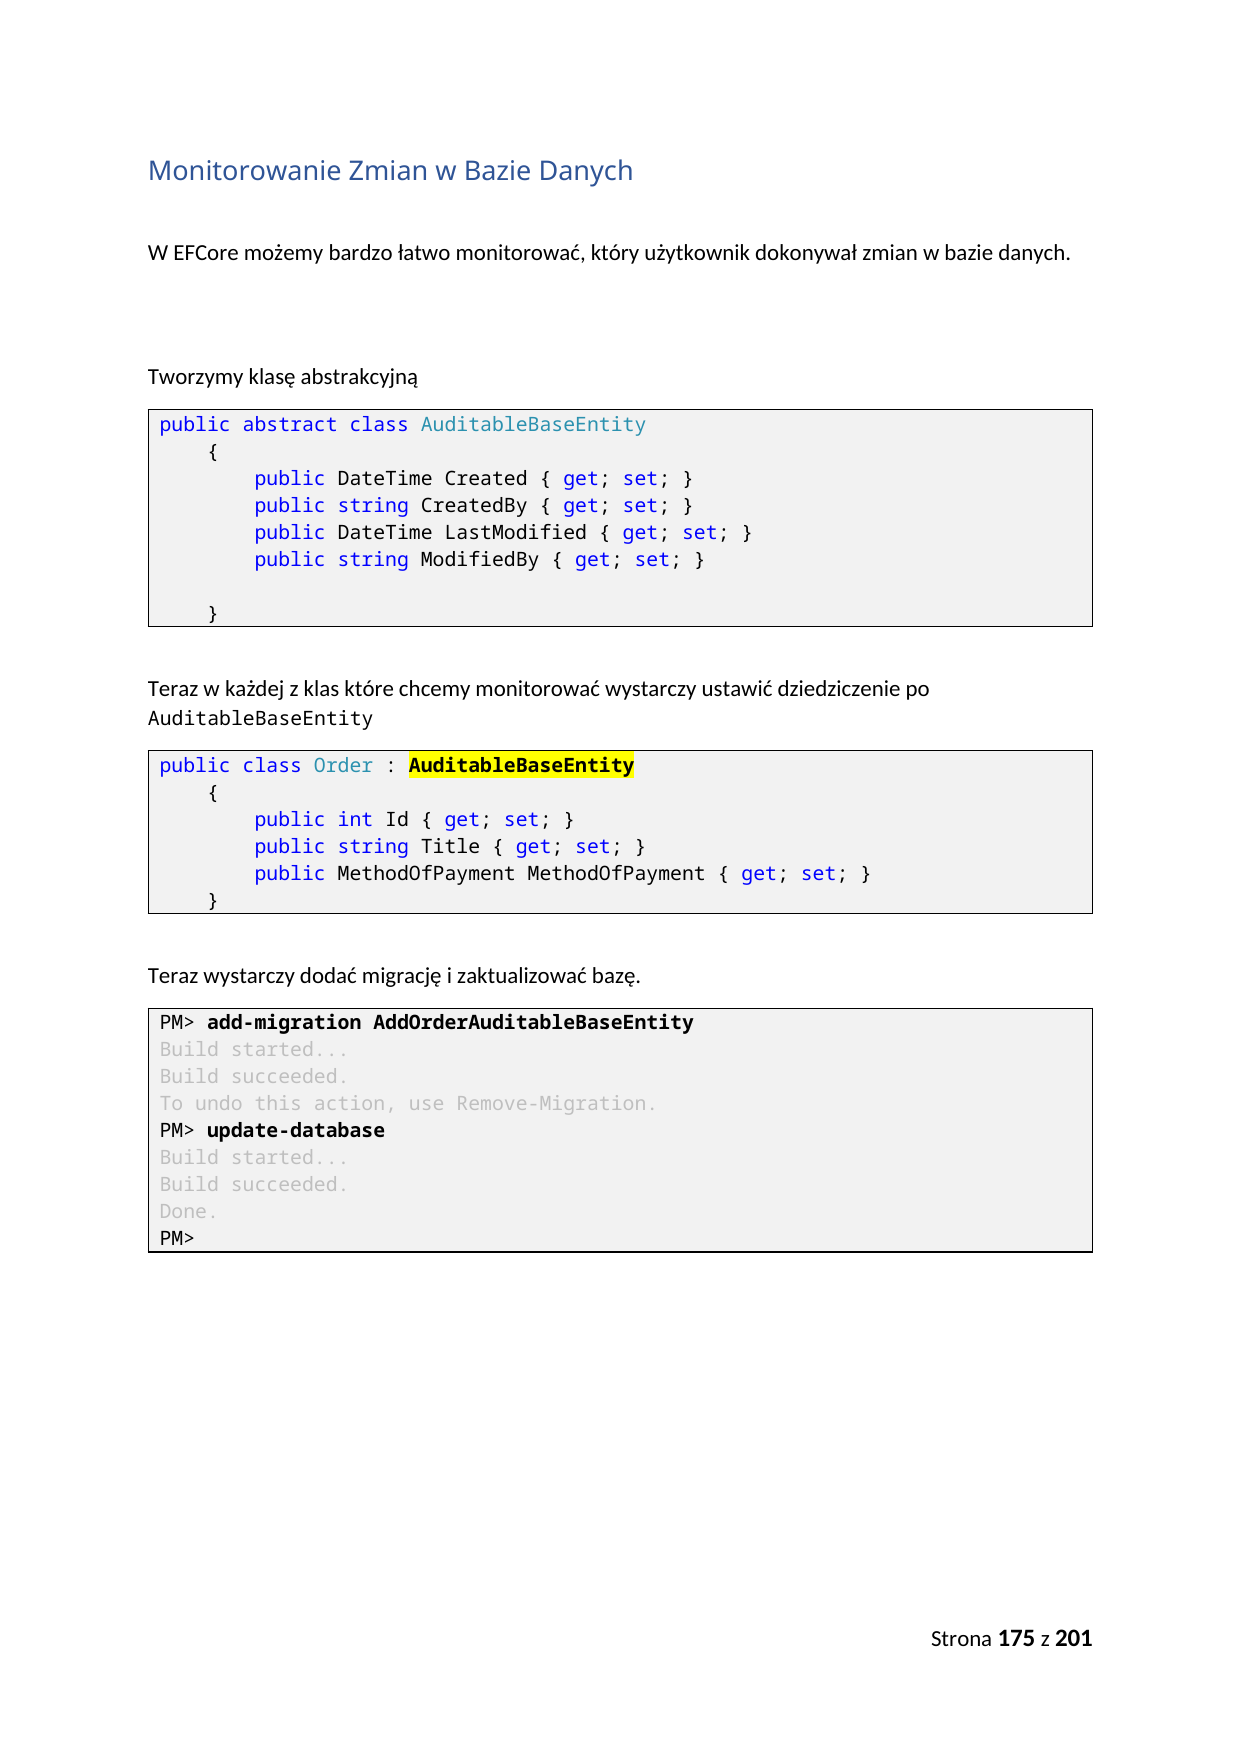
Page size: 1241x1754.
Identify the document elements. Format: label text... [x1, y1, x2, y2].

text W EFCore możemy bardzo łatwo monitorować, który użytkownik dokonywał zmian w bazie danych. [148, 238, 1093, 297]
table_header public class Order : AuditableBaseEntity { public int Id { get; set; } public string Title { get; set; } public MethodOfPayment MethodOfPayment { get; set; } } [149, 751, 1092, 913]
text Teraz wystarczy dodać migrację i zaktualizować bazę. [148, 961, 1093, 989]
table_header PM> add-migration AddOrderAuditableBaseEntity Build started... Build succeeded. To undo this action, use Remove-Migration. PM> update-database Build started... Build succeeded. Done. PM> [149, 1009, 1092, 1251]
subtitle Monitorowanie Zmian w Bazie Danych [148, 152, 1093, 189]
text Tworzymy klasę abstrakcyjną [148, 362, 1093, 390]
table_header public abstract class AuditableBaseEntity { public DateTime Created { get; set; } public string CreatedBy { get; set; } public DateTime LastModified { get; set; } public string ModifiedBy { get; set; } } [149, 410, 1092, 626]
text Teraz w każdej z klas które chcemy monitorować wystarczy ustawić dziedziczenie po AuditableBaseEntity [148, 674, 1093, 731]
